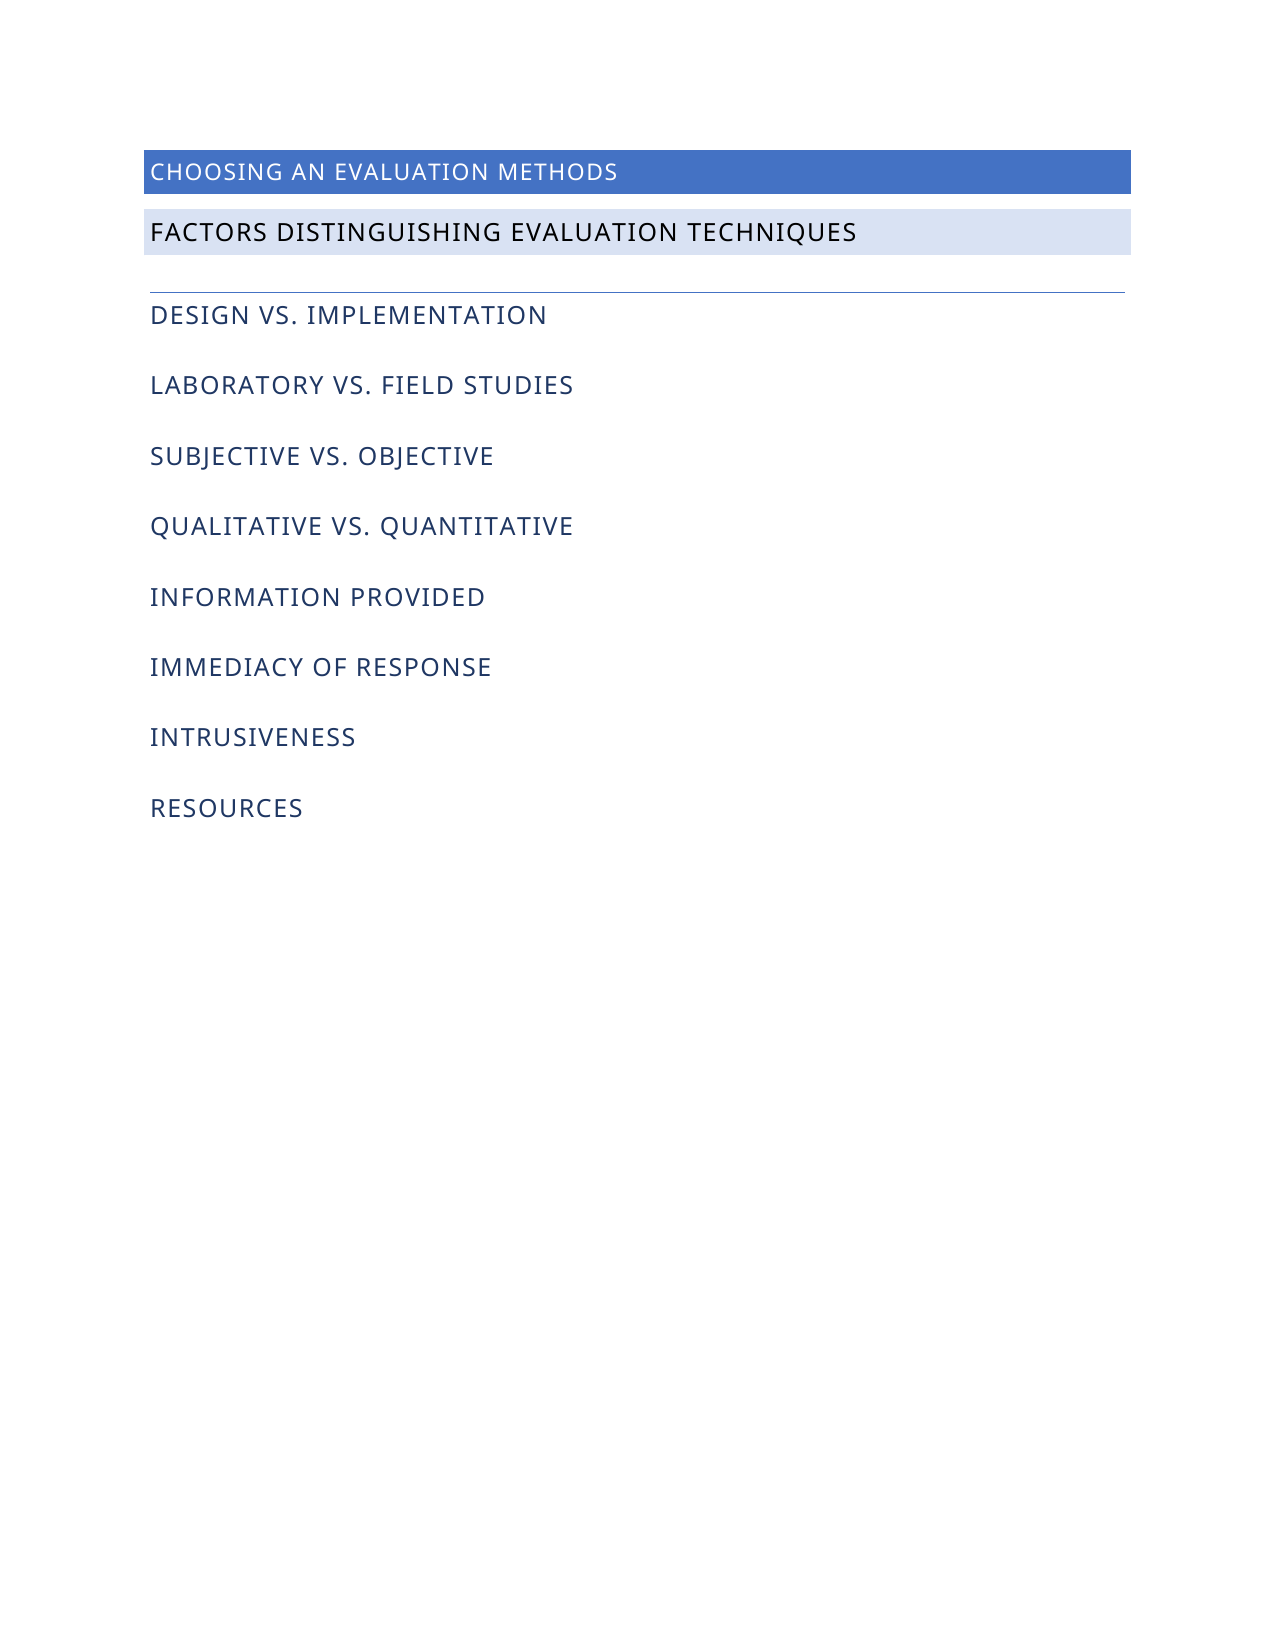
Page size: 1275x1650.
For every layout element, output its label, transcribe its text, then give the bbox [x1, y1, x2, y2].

subtitle Qualitative vs. Quantitative [150, 503, 1125, 543]
subtitle Factors distinguishing evaluation techniques [150, 215, 1125, 249]
subtitle Subjective vs. Objective [150, 433, 1125, 472]
subtitle Choosing an Evaluation Methods [150, 156, 1125, 187]
subtitle Information provided [150, 573, 1125, 613]
subtitle Design vs. Implementation [150, 293, 1125, 332]
subtitle Intrusiveness [150, 714, 1125, 754]
subtitle Laboratory vs. Field Studies [150, 362, 1125, 402]
subtitle Resources [150, 785, 1125, 824]
subtitle Immediacy of response [150, 644, 1125, 684]
